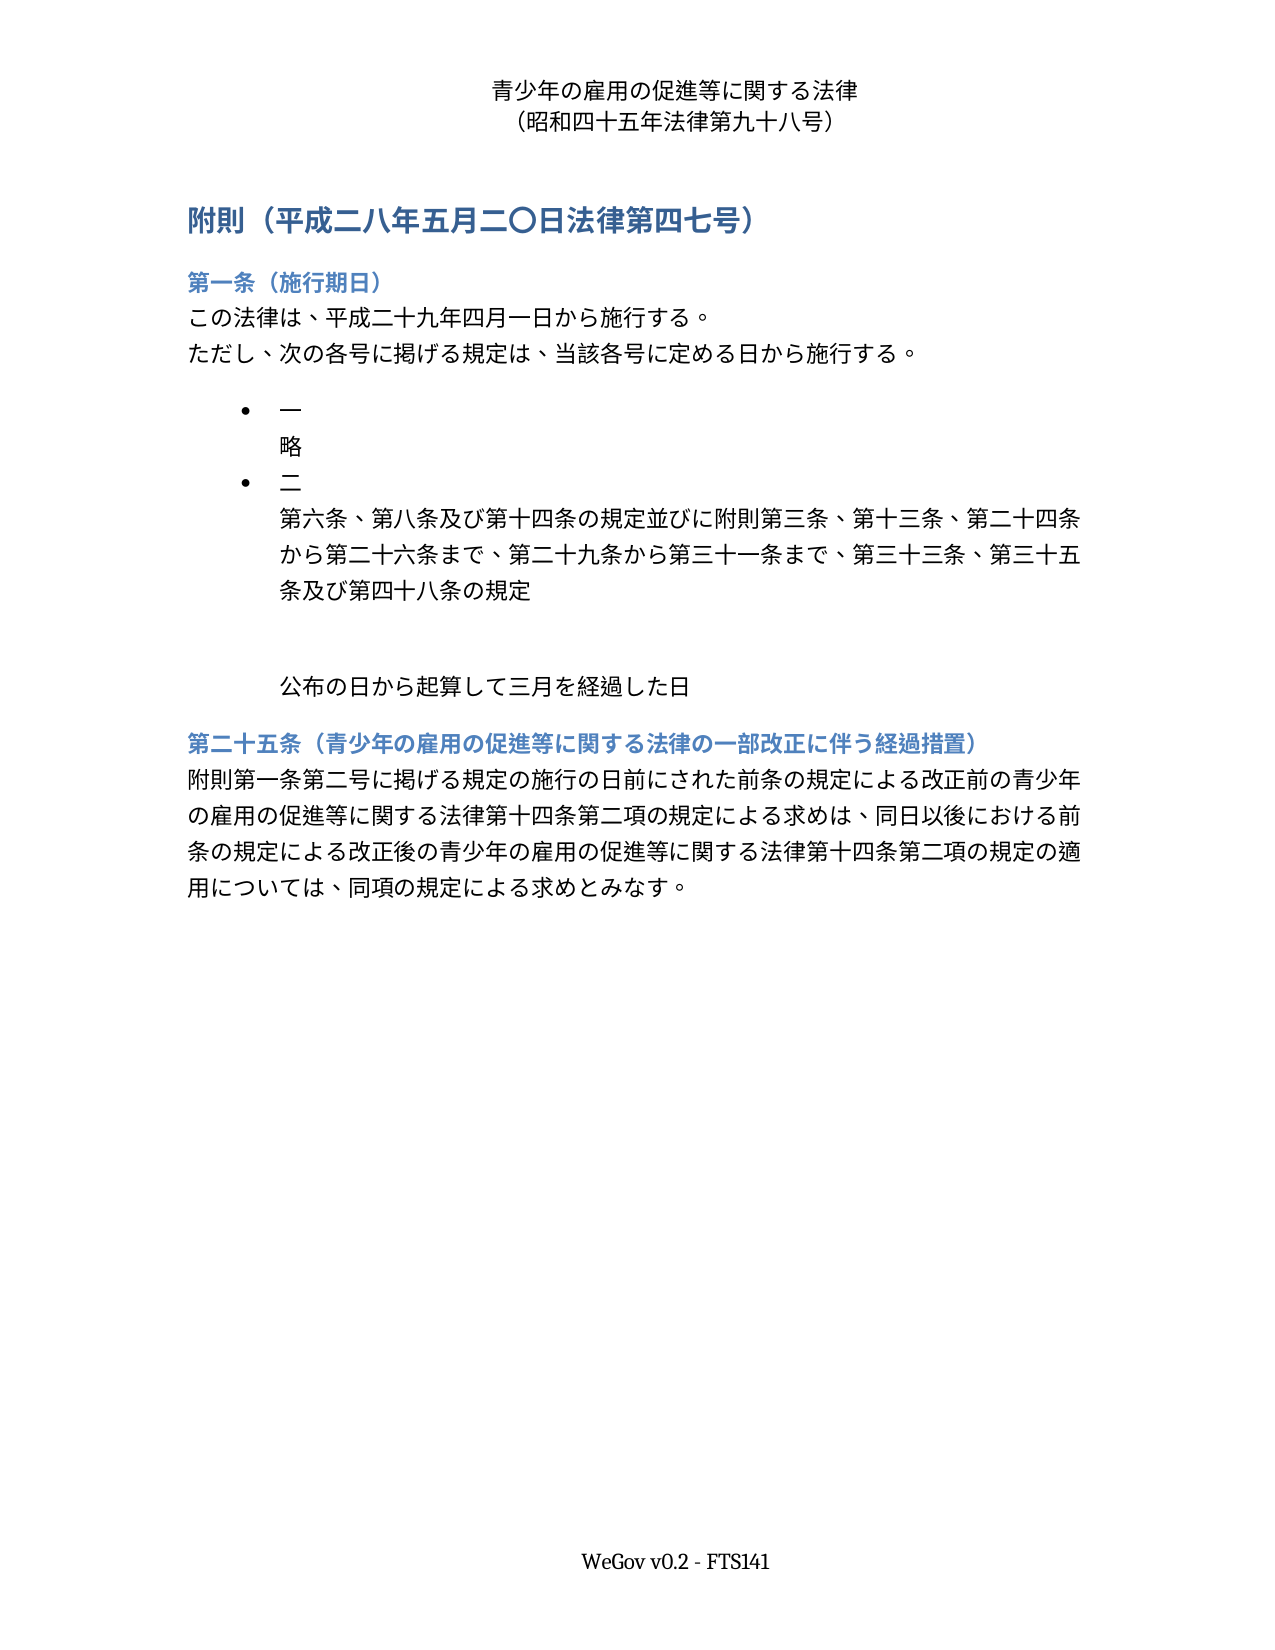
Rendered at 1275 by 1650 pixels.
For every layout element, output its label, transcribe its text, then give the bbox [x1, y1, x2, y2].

subtitle 第二十五条（青少年の雇用の促進等に関する法律の一部改正に伴う経過措置） [187, 728, 1087, 759]
subtitle 附則（平成二八年五月二〇日法律第四七号） [187, 200, 1087, 240]
subtitle 第一条（施行期日） [187, 266, 1087, 298]
text この法律は、平成二十九年四月一日から施行する。 ただし、次の各号に掲げる規定は、当該各号に定める日から施行する。 [187, 302, 1087, 369]
list 二 第六条、第八条及び第十四条の規定並びに附則第三条、第十三条、第二十四条から第二十六条まで、第二十九条から第三十一条まで、第三十三条、第三十五条及び第四十八条の規定 公布の日から起算して三月を経過した日 [242, 467, 1087, 702]
text 附則第一条第二号に掲げる規定の施行の日前にされた前条の規定による改正前の青少年の雇用の促進等に関する法律第十四条第二項の規定による求めは、同日以後における前条の規定による改正後の青少年の雇用の促進等に関する法律第十四条第二項の規定の適用については、同項の規定による求めとみなす。 [187, 764, 1087, 903]
list 一 略 [242, 395, 1087, 462]
